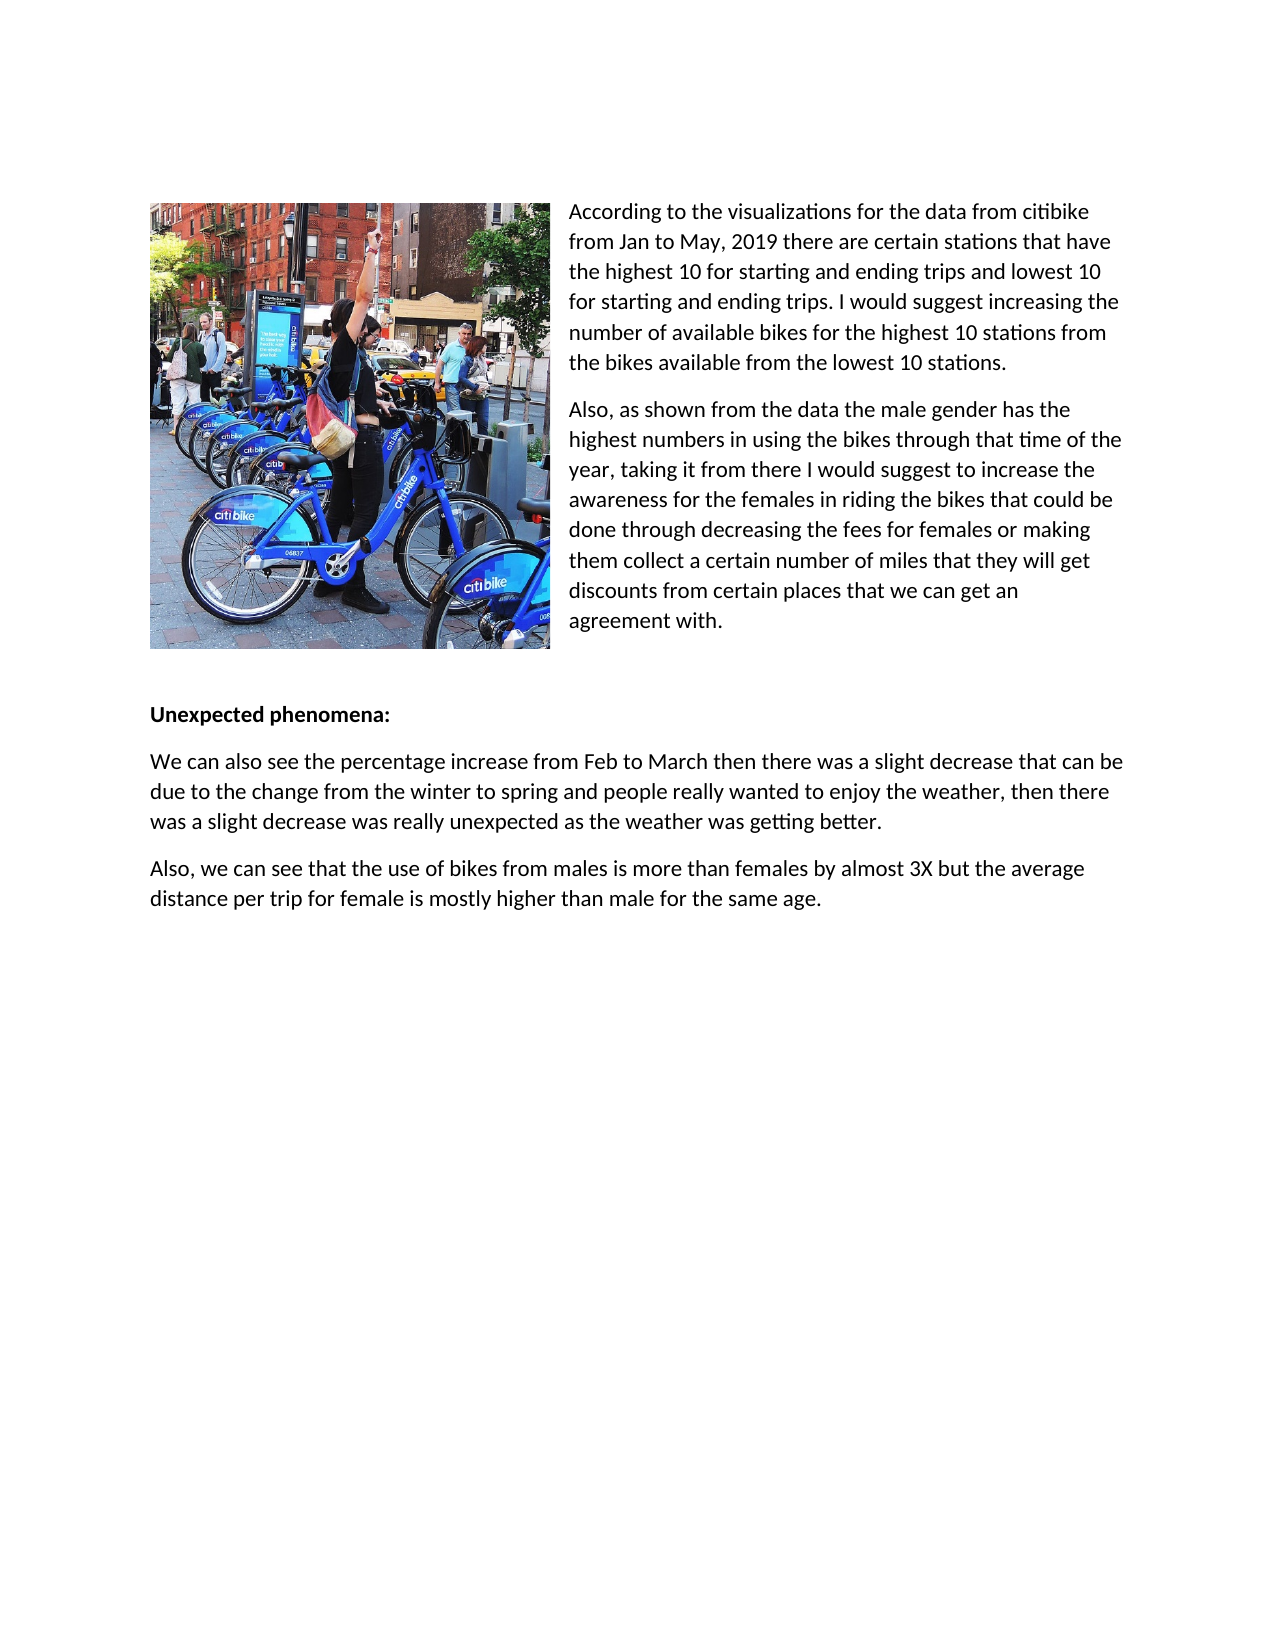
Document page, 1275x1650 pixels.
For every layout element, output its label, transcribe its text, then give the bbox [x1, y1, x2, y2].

picture [150, 203, 550, 649]
text According to the visualizations for the data from citibike from Jan to May, 2019 there are certain stations that have the highest 10 for starting and ending trips and lowest 10 for starting and ending trips. I would suggest increasing the number of available bikes for the highest 10 stations from the bikes available from the lowest 10 stations. [150, 197, 1125, 376]
text Also, as shown from the data the male gender has the highest numbers in using the bikes through that time of the year, taking it from there I would suggest to increase the awareness for the females in riding the bikes that could be done through decreasing the fees for females or making them collect a certain number of miles that they will get discounts from certain places that we can get an agreement with. [550, 395, 1125, 634]
text We can also see the percentage increase from Feb to March then there was a slight decrease that can be due to the change from the winter to spring and people really wanted to enjoy the weather, then there was a slight decrease was really unexpected as the weather was getting better. [150, 747, 1125, 835]
text Unexpected phenomena: [150, 700, 1125, 728]
text Also, we can see that the use of bikes from males is more than females by almost 3X but the average distance per trip for female is mostly higher than male for the same age. [150, 854, 1125, 912]
